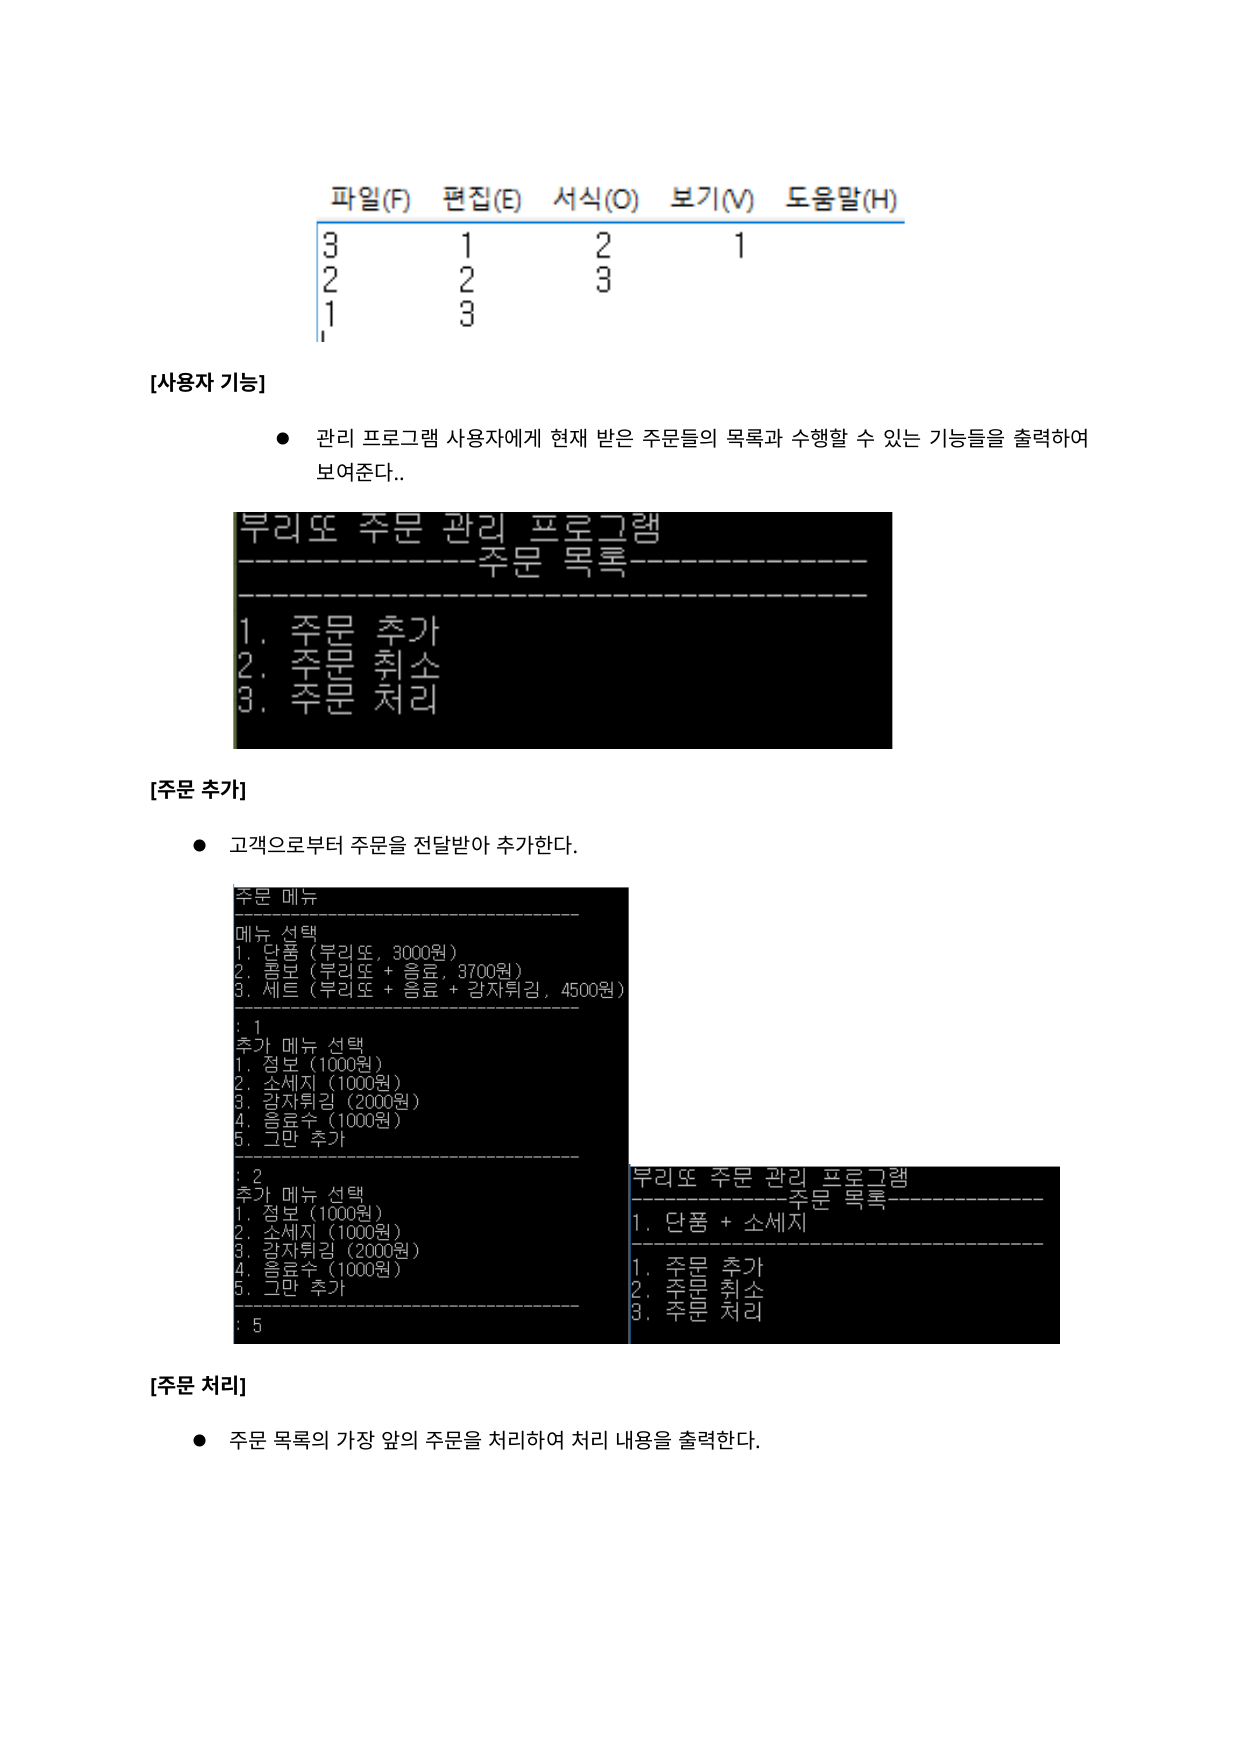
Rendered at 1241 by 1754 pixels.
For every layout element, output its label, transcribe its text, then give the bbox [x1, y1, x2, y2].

list 고객으로부터 주문을 전달받아 추가한다. [192, 829, 1090, 859]
text [사용자 기능] [150, 366, 1090, 397]
text [주문 추가] [150, 773, 1090, 804]
picture [233, 512, 893, 749]
list 주문 목록의 가장 앞의 주문을 처리하여 처리 내용을 출력한다. [192, 1424, 1090, 1455]
picture [316, 177, 905, 342]
text [주문 처리] [150, 1369, 1090, 1399]
picture [233, 884, 1060, 1344]
list 관리 프로그램 사용자에게 현재 받은 주문들의 목록과 수행할 수 있는 기능들을 출력하여 보여준다.. [275, 422, 1090, 487]
